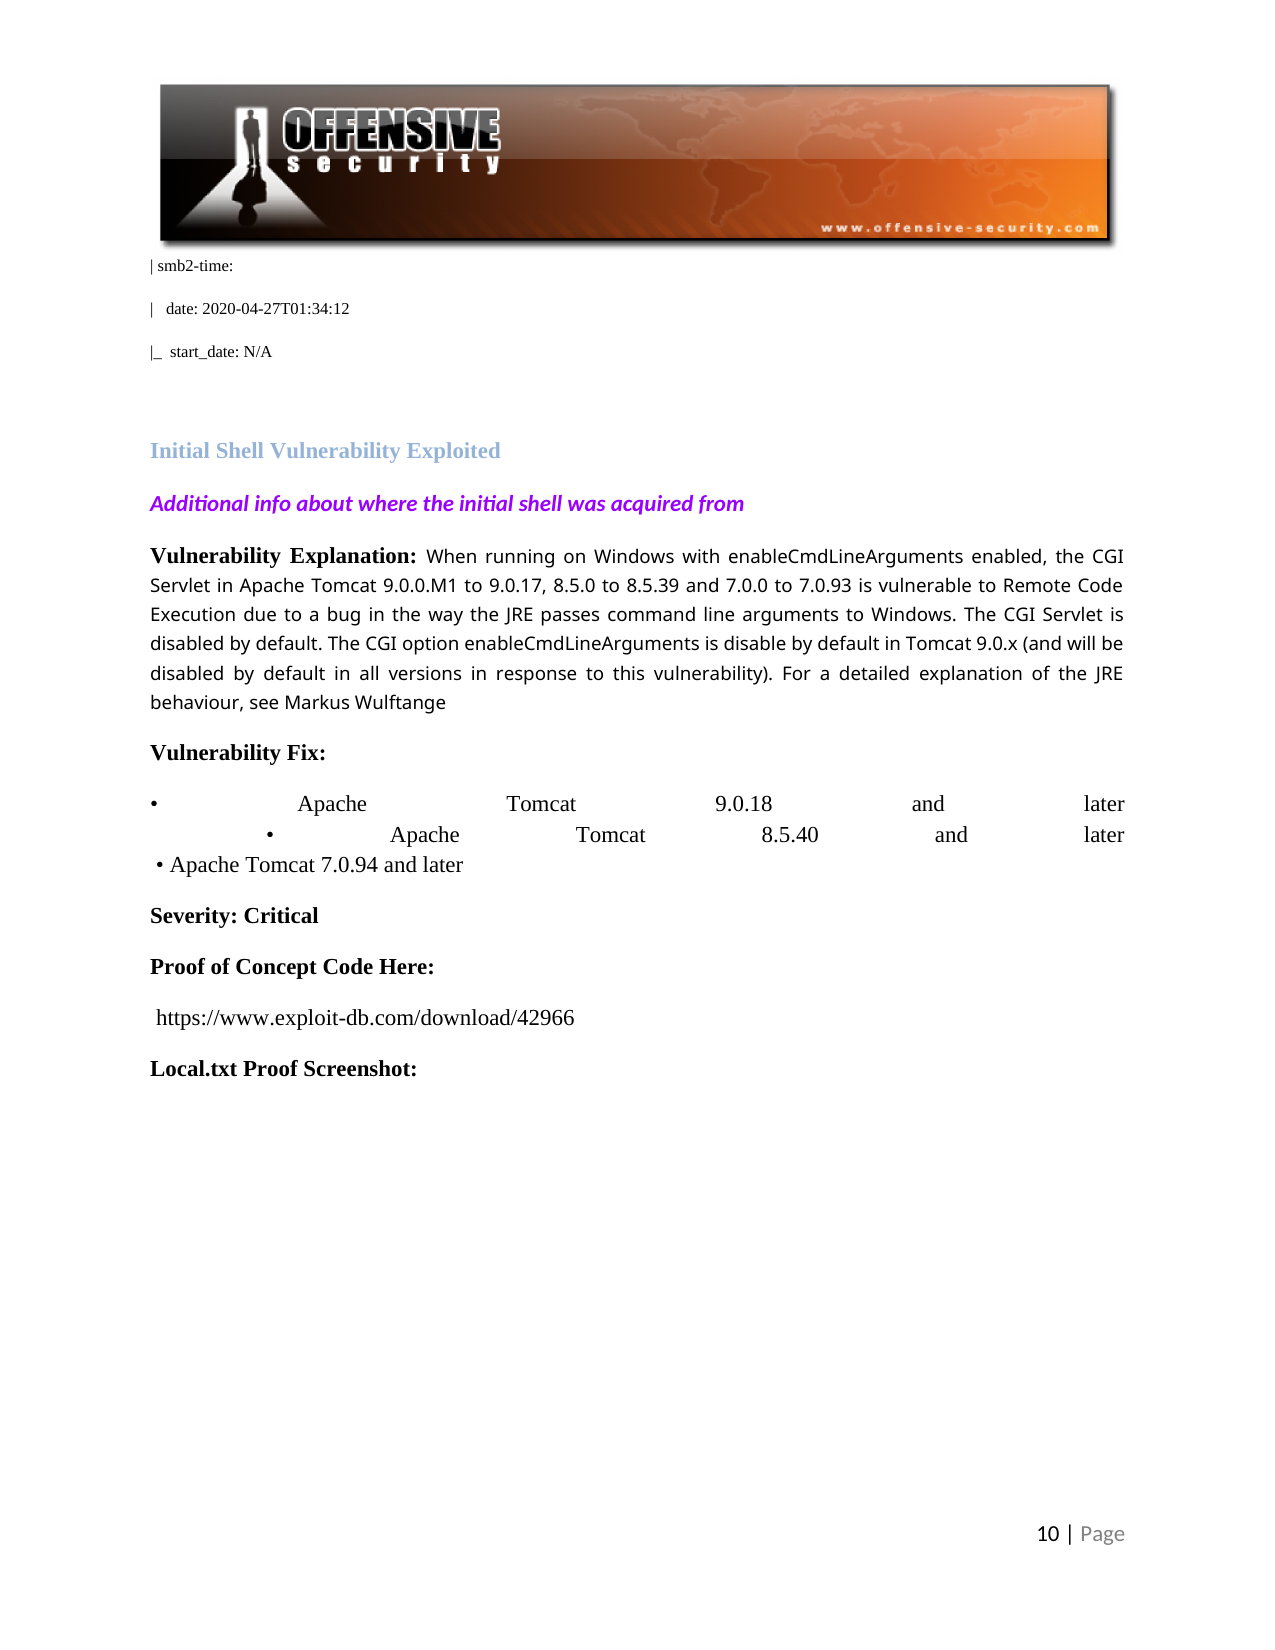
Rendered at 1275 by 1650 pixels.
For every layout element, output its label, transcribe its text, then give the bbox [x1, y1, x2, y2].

text Vulnerability Fix: [150, 739, 1125, 766]
text | smb2-time: [150, 257, 1125, 275]
text Severity: Critical [150, 902, 1125, 928]
text • Apache Tomcat 9.0.18 and later • Apache Tomcat 8.5.40 and later • Apache Tomcat 7.0.94 and later [150, 790, 1125, 877]
text |_ start_date: N/A [150, 342, 1125, 361]
picture [150, 75, 1125, 257]
text Additional info about where the initial shell was acquired from [150, 489, 1125, 517]
text Initial Shell Vulnerability Exploited [150, 438, 1125, 464]
text Proof of Concept Code Here: [150, 953, 1125, 979]
text | date: 2020-04-27T01:34:12 [150, 299, 1125, 318]
text Local.txt Proof Screenshot: [150, 1055, 1125, 1081]
text https://www.exploit-db.com/download/42966 [150, 1004, 1125, 1030]
text Vulnerability Explanation: When running on Windows with enableCmdLineArguments enabled, the CGI Servlet in Apache Tomcat 9.0.0.M1 to 9.0.17, 8.5.0 to 8.5.39 and 7.0.0 to 7.0.93 is vulnerable to Remote Code Execution due to a bug in the way the JRE passes command line arguments to Windows. The CGI Servlet is disabled by default. The CGI option enableCmdLineArguments is disable by default in Tomcat 9.0.x (and will be disabled by default in all versions in response to this vulnerability). For a detailed explanation of the JRE behaviour, see Markus Wulftange [150, 542, 1125, 715]
